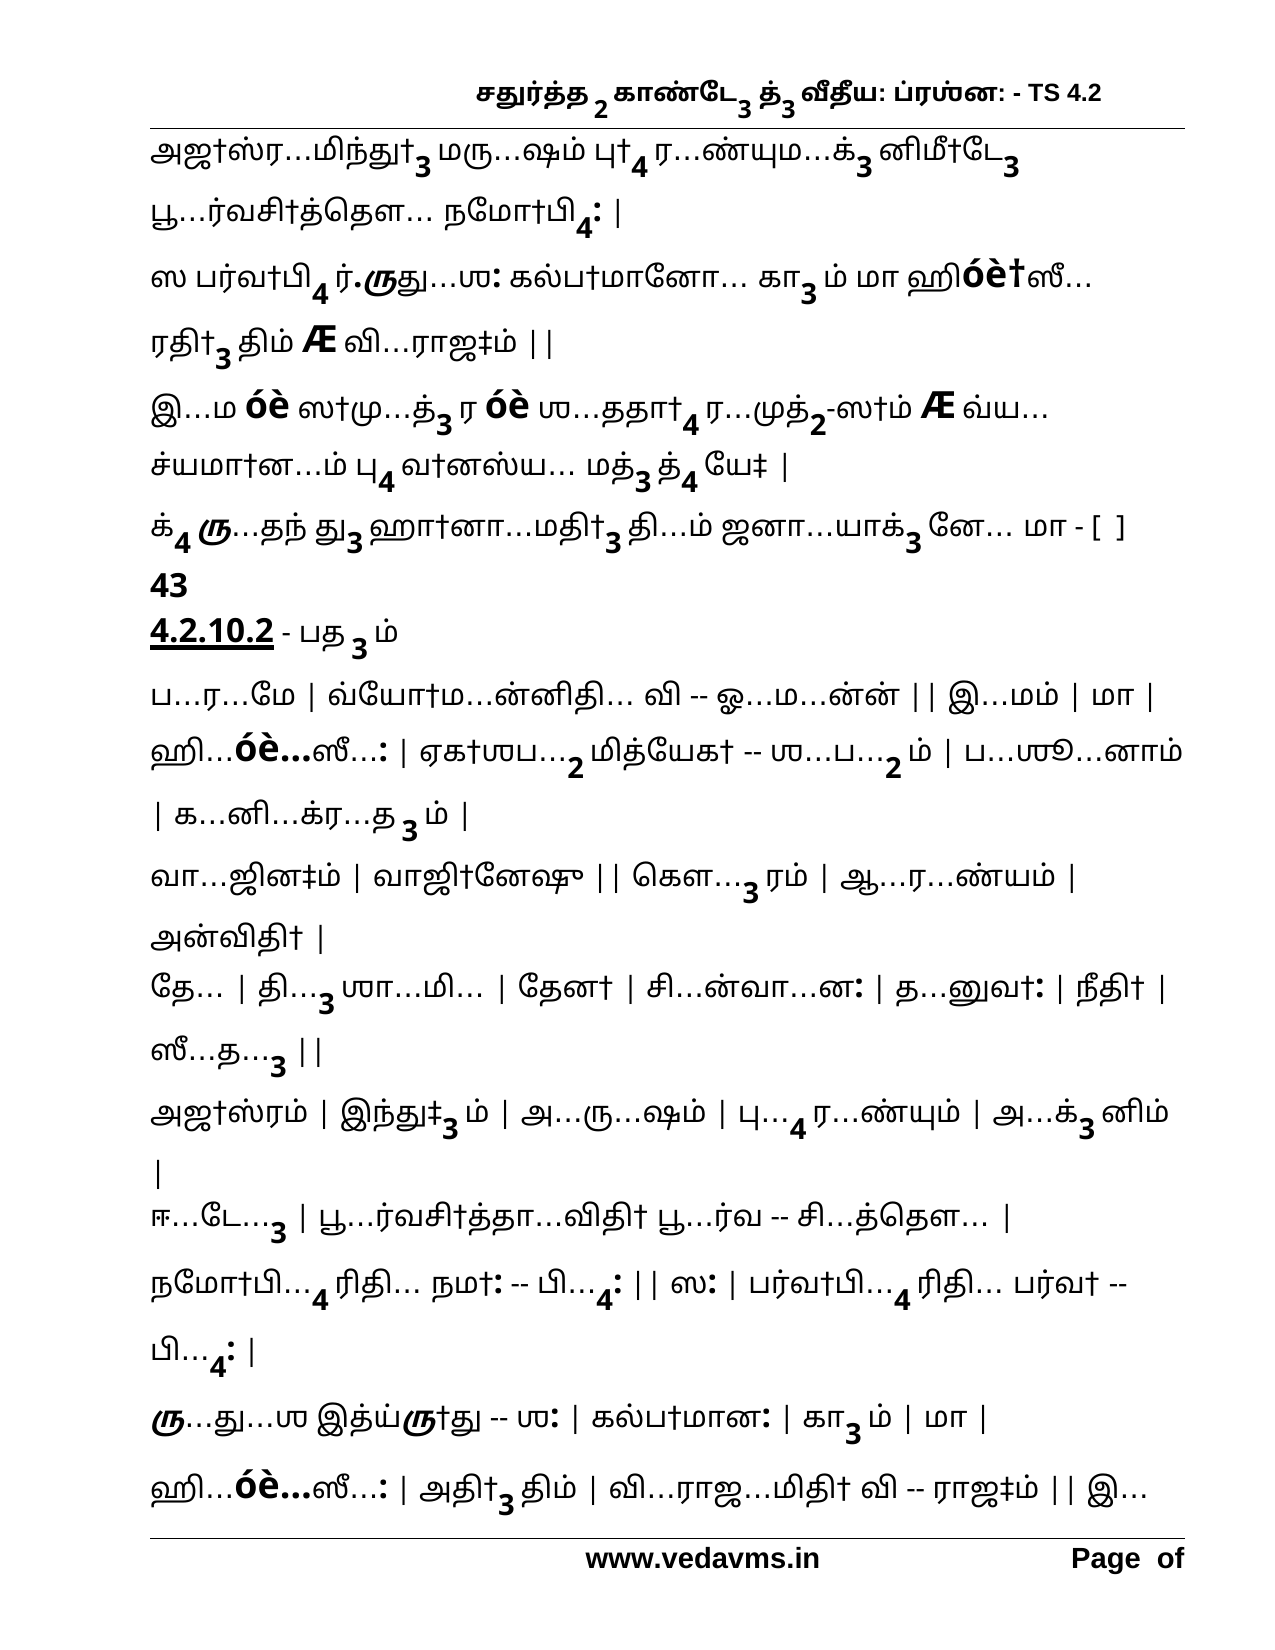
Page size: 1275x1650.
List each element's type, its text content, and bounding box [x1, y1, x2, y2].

text இ…மóè ஸ†மு…த்3ரóè ஶ…ததா†4ர…முத்2-ஸ†ம் Æவ்ய…ச்யமா†ன…ம் பு4வ†னஸ்ய… மத்3த்4யே‡ | க்4ரு…தந் து3ஹா†னா…மதி†3தி…ம் ஜனா…யாக்3னே… மா - [ ] 43 [150, 378, 1185, 607]
text ஈ…டே…3 | பூ…ர்வசி†த்தா…விதி† பூ…ர்வ -- சி…த்தௌ… | [150, 1195, 1185, 1252]
text தே… | தி…3ஶா…மி… | தேன† | சி…ன்வா…ன: | த…னுவ†: | நீதி† | ஸீ…த…3 || [150, 962, 1185, 1085]
text அஜ†ஸ்ர…மிந்து†3மரு…ஷம் பு†4ர…ண்யும…க்3னிமீ†டே3 பூ…ர்வசி†த்தௌ… நமோ†பி4: | [150, 129, 1185, 247]
text ஸ பர்வ†பி4ர்.ருது…ஶ: கல்ப†மானோ… கா3ம் மா ஹிóè†ஸீ…ரதி†3திம் Æவி…ராஜ‡ம் || [150, 247, 1185, 378]
text ப…ர…மே | வ்யோ†ம…ன்னிதி… வி -- ஓ…ம…ன்ன் || இ…மம் | மா | ஹி…óè…ஸீ…: | ஏக†ஶப…2மித்யேக† -- ஶ…ப…2ம் | ப…ஶூ…னாம் | க…னி…க்ர…த3ம் | [150, 674, 1185, 850]
text நமோ†பி…4ரிதி… நம†: -- பி…4: || ஸ: | பர்வ†பி…4ரிதி… பர்வ† -- பி…4: | [150, 1258, 1185, 1386]
text 4.2.10.2 - பத3ம் [150, 607, 1185, 668]
text அஜ†ஸ்ரம் | இந்து‡3ம் | அ…ரு…ஷம் | பு…4ர…ண்யும் | அ…க்3னிம் | [150, 1091, 1185, 1191]
text வா…ஜின‡ம் | வாஜி†னேஷு || கௌ…3ரம் | ஆ…ர…ண்யம் | அன்விதி† | [150, 855, 1185, 958]
